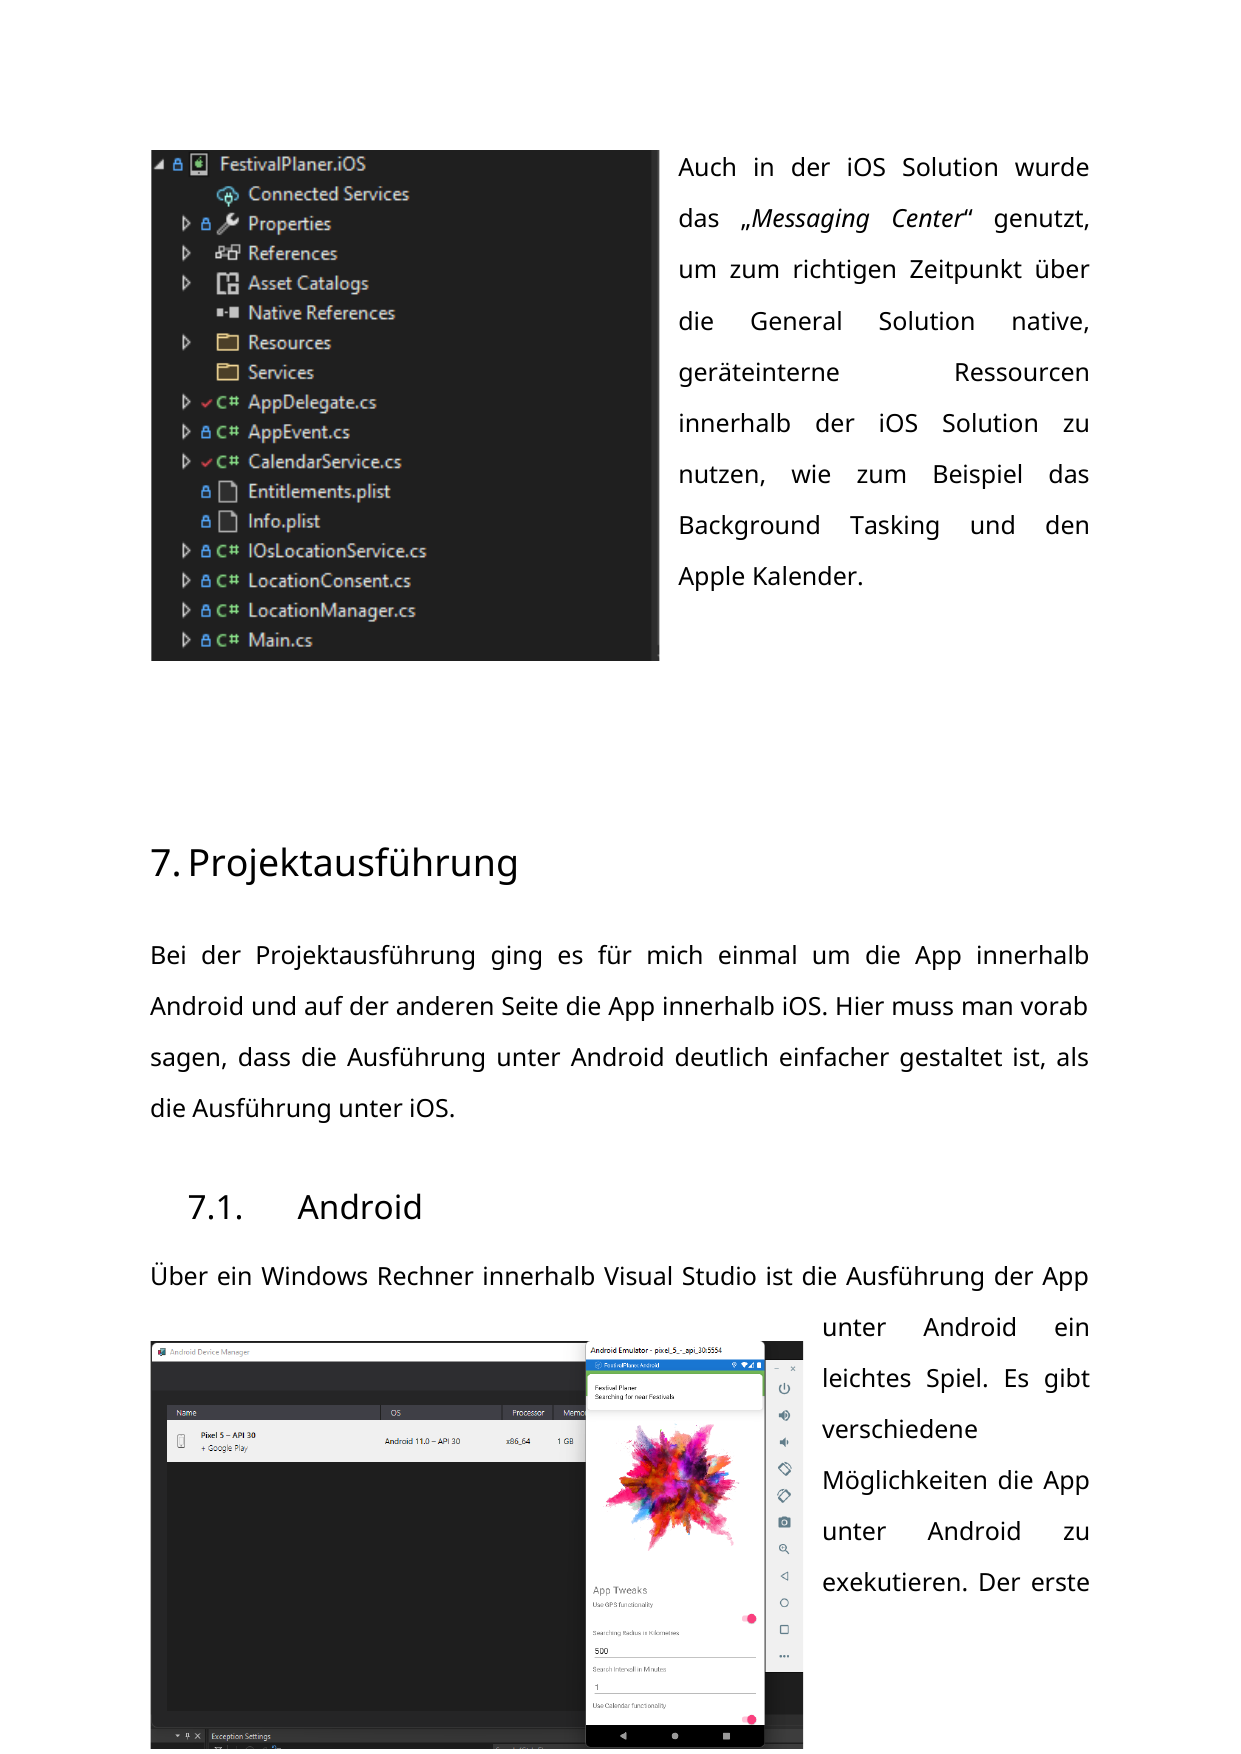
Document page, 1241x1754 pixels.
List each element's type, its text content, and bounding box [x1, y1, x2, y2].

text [150, 1258, 1090, 1599]
picture [150, 150, 660, 660]
subtitle Projektausführung [150, 836, 1090, 887]
picture [150, 1341, 802, 1748]
text Auch in der iOS Solution wurde das „Messaging Center“ genutzt, um zum richtigen Zeitpunkt über die General Solution native, geräteinterne Ressourcen innerhalb der iOS Solution zu nutzen, wie zum Beispiel das Background Tasking und den Apple Kalender. [660, 150, 1090, 592]
text Bei der Projektausführung ging es für mich einmal um die App innerhalb Android und auf der anderen Seite die App innerhalb iOS. Hier muss man vorab sagen, dass die Ausführung unter Android deutlich einfacher gestaltet ist, als die Ausführung unter iOS. [150, 938, 1090, 1125]
subtitle Android [187, 1184, 1090, 1229]
